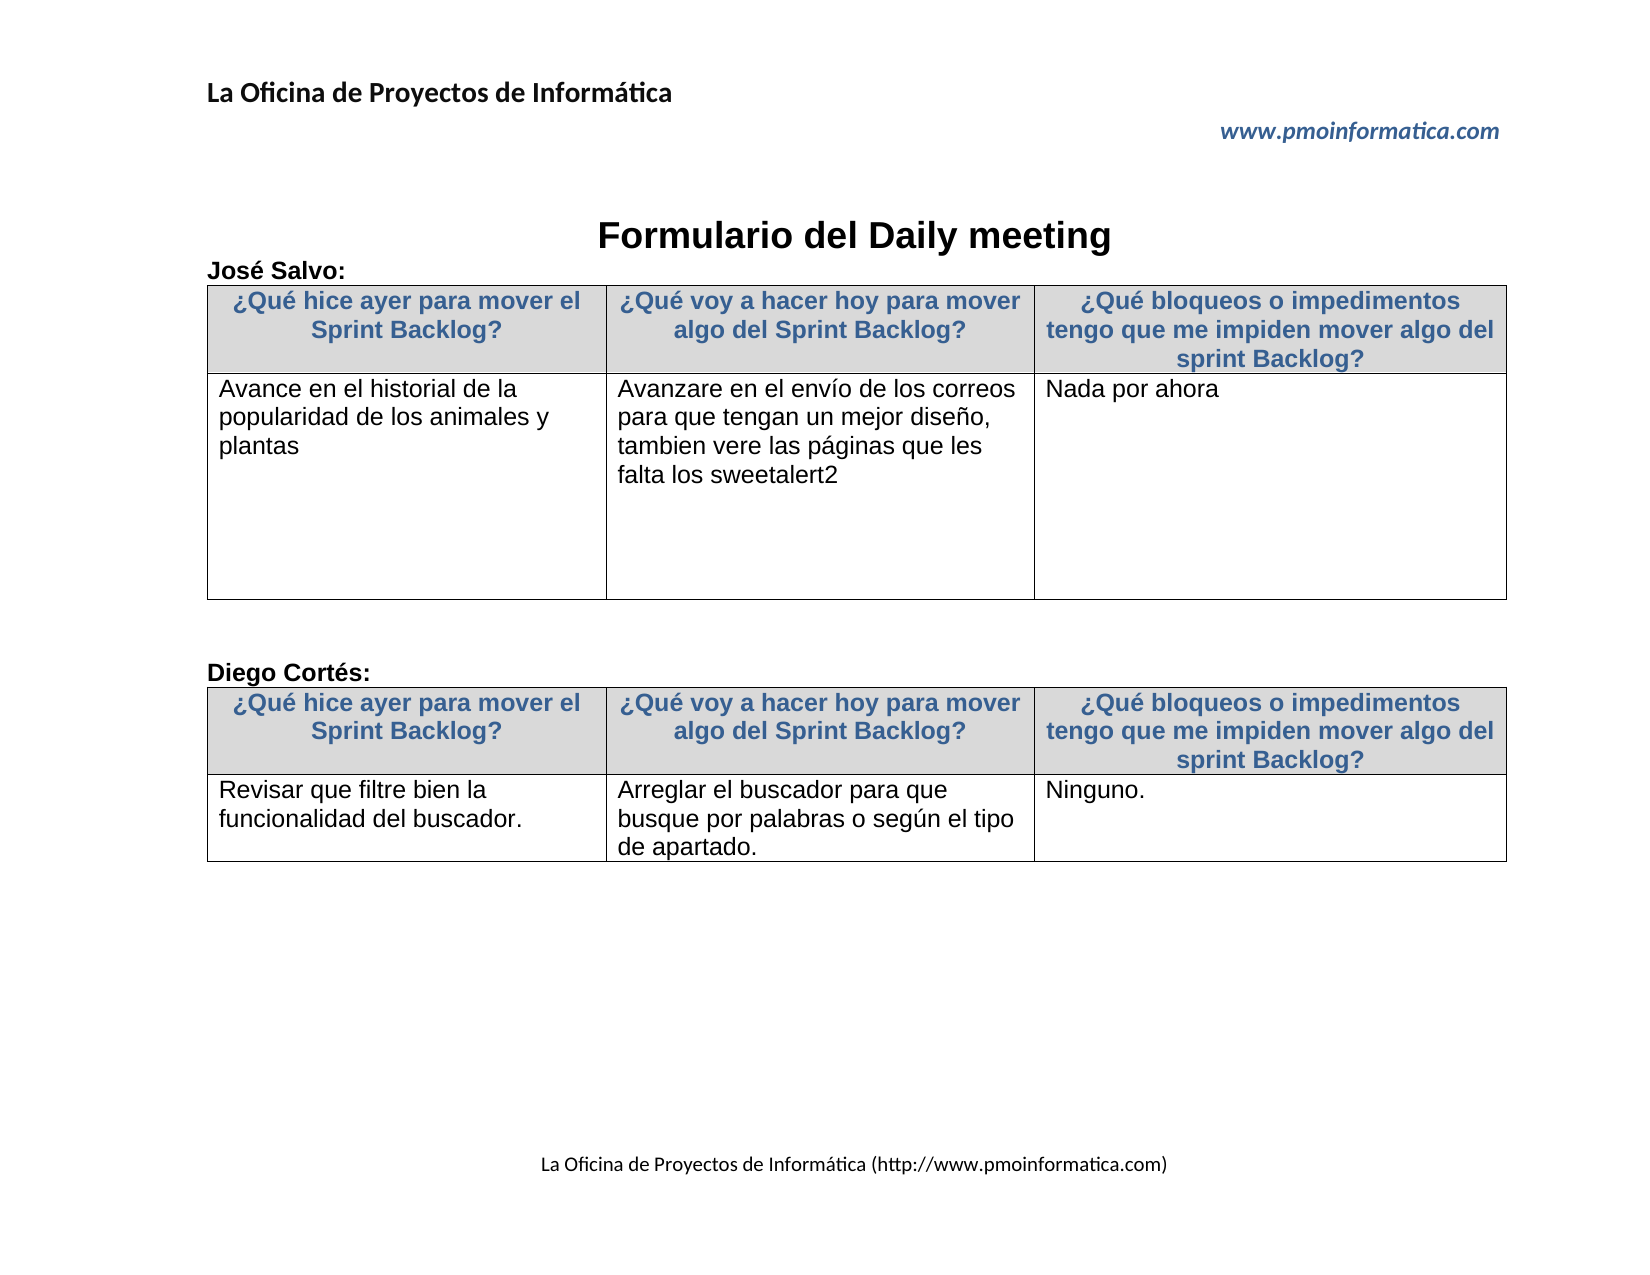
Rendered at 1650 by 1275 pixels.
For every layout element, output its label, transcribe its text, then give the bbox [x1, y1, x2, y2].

table_cell Revisar que filtre bien la funcionalidad del buscador. [208, 775, 606, 861]
table_header ¿Qué hice ayer para mover el Sprint Backlog? [208, 286, 606, 372]
table_cell Ninguno. [1035, 775, 1506, 861]
text Diego Cortés: [207, 658, 1502, 687]
table_header ¿Qué bloqueos o impedimentos tengo que me impiden mover algo del sprint Backlog? [1035, 688, 1506, 774]
text Formulario del Daily meeting [207, 213, 1502, 256]
text José Salvo: [207, 256, 1502, 285]
table_cell Arreglar el buscador para que busque por palabras o según el tipo de apartado. [607, 775, 1034, 861]
table_cell Avanzare en el envío de los correos para que tengan un mejor diseño, tambien vere las páginas que les falta los sweetalert2 [607, 374, 1034, 599]
table_header ¿Qué hice ayer para mover el Sprint Backlog? [208, 688, 606, 774]
table_cell Nada por ahora [1035, 374, 1506, 599]
table_header ¿Qué voy a hacer hoy para mover algo del Sprint Backlog? [607, 688, 1034, 774]
table_header ¿Qué bloqueos o impedimentos tengo que me impiden mover algo del sprint Backlog? [1035, 286, 1506, 372]
table_header ¿Qué voy a hacer hoy para mover algo del Sprint Backlog? [607, 286, 1034, 372]
table_cell Avance en el historial de la popularidad de los animales y plantas [208, 374, 606, 599]
